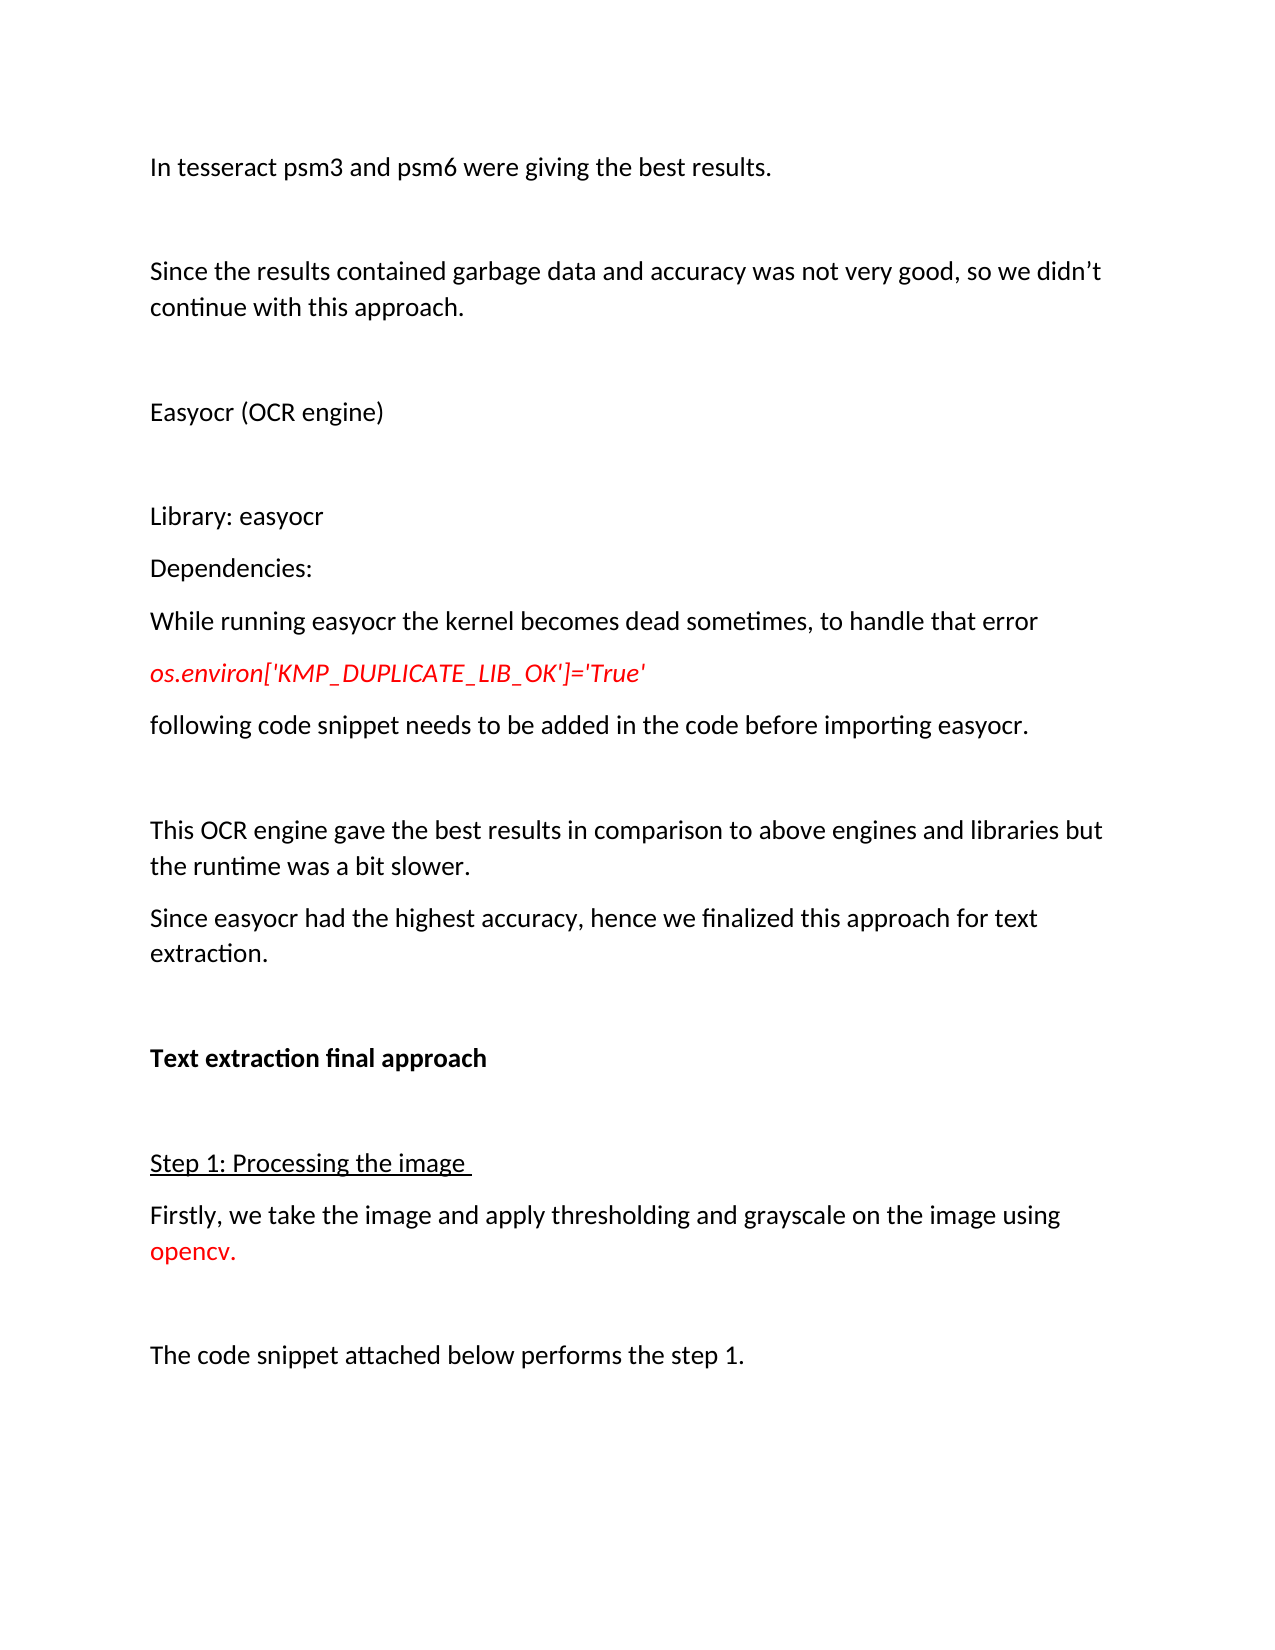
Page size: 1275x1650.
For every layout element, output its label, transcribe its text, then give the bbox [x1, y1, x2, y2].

text Easyocr (OCR engine) [150, 395, 1125, 428]
text This OCR engine gave the best results in comparison to above engines and libraries but the runtime was a bit slower. [150, 813, 1125, 882]
text Since the results contained garbage data and accuracy was not very good, so we didn’t continue with this approach. [150, 254, 1125, 323]
text following code snippet needs to be added in the code before importing easyocr. [150, 708, 1125, 742]
text The code snippet attached below performs the step 1. [150, 1338, 1125, 1371]
text Dependencies: [150, 552, 1125, 585]
text Step 1: Processing the image [150, 1146, 1125, 1179]
text While running easyocr the kernel becomes dead sometimes, to handle that error [150, 604, 1125, 637]
text Text extraction final approach [150, 1041, 1125, 1074]
text Since easyocr had the highest accuracy, hence we finalized this approach for text extraction. [150, 901, 1125, 970]
text Library: easyocr [150, 499, 1125, 532]
text Firstly, we take the image and apply thresholding and grayscale on the image using opencv. [150, 1198, 1125, 1267]
text In tesseract psm3 and psm6 were giving the best results. [150, 150, 1125, 183]
text os.environ['KMP_DUPLICATE_LIB_OK']='True' [150, 656, 1125, 689]
